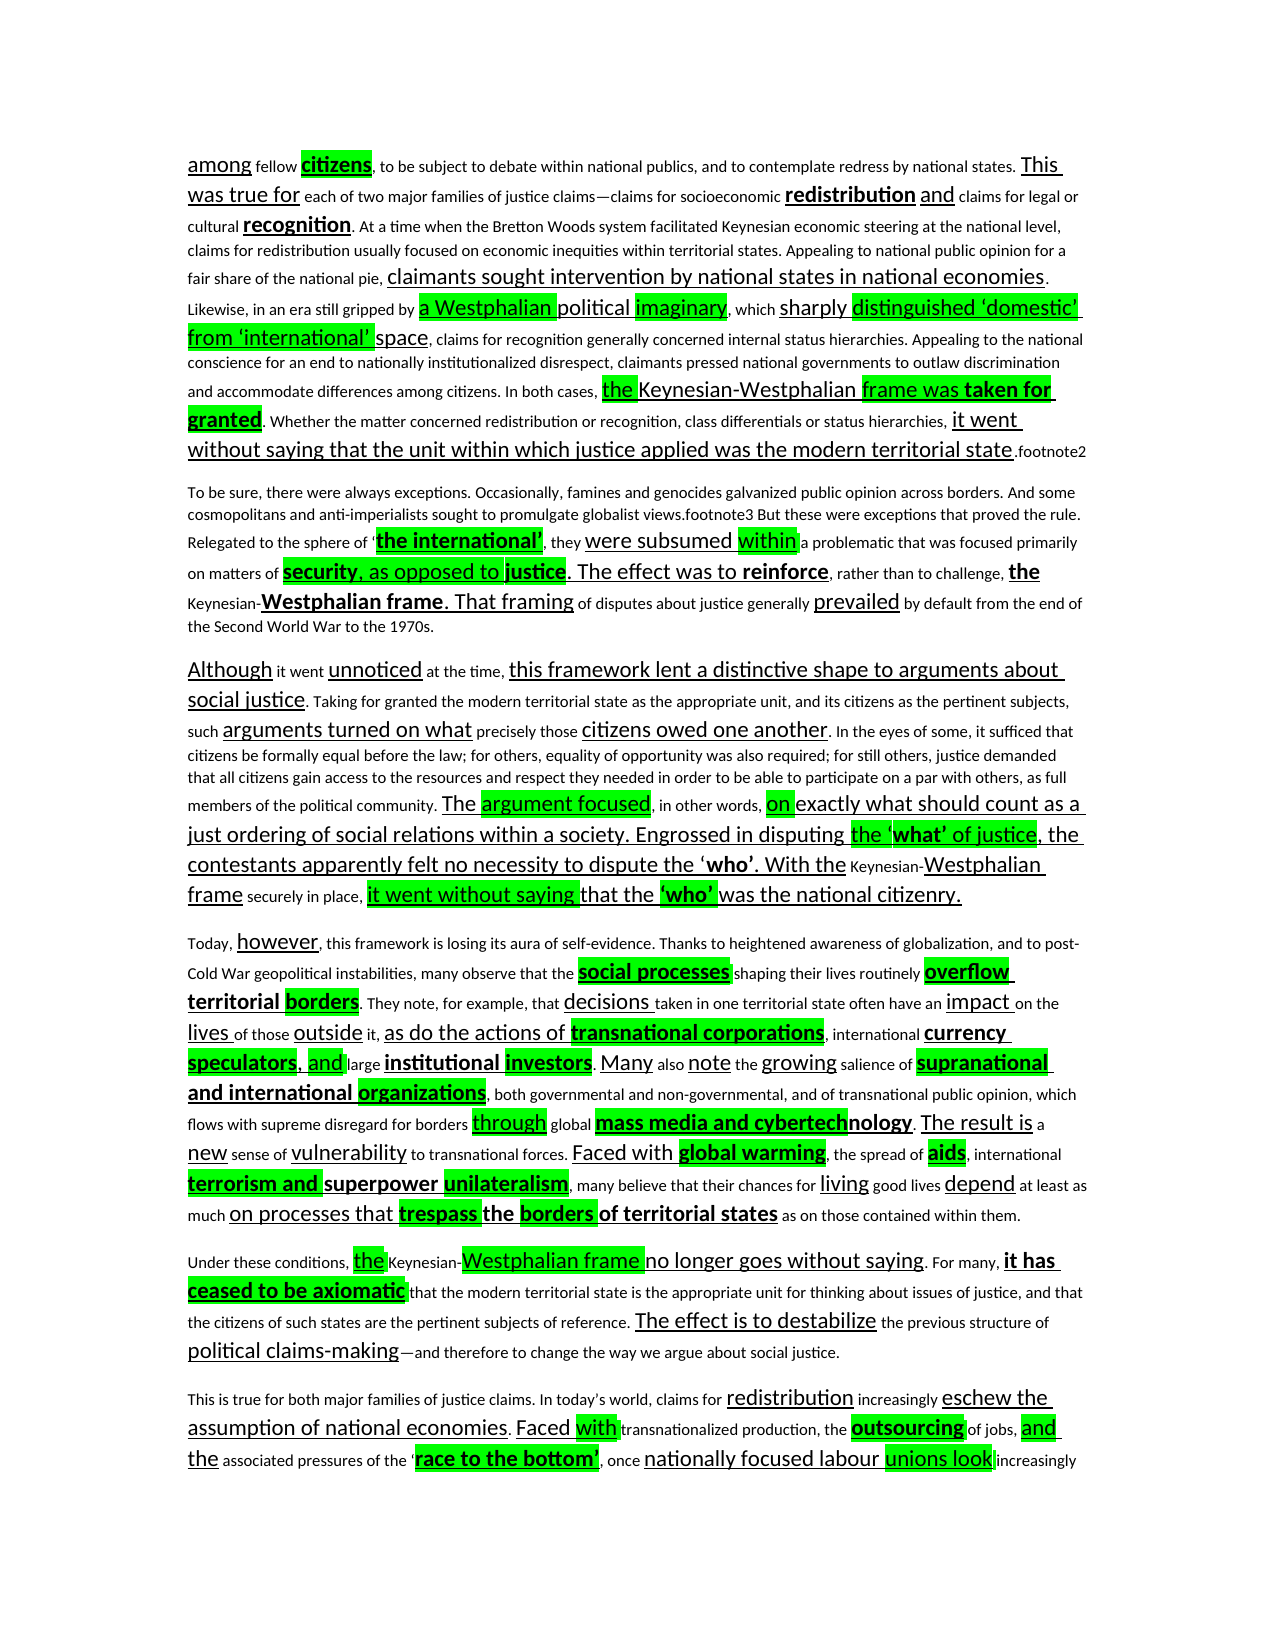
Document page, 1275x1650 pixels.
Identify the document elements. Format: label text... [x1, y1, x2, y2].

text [187, 150, 1087, 463]
text Although it went unnoticed at the time, this framework lent a distinctive shape to arguments about social justice. Taking for granted the modern territorial state as the appropriate unit, and its citizens as the pertinent subjects, such arguments turned on what precisely those citizens owed one another. In the eyes of some, it sufficed that citizens be formally equal before the law; for others, equality of opportunity was also required; for still others, justice demanded that all citizens gain access to the resources and respect they needed in order to be able to participate on a par with others, as full members of the political community. The argument focused, in other words, on exactly what should count as a just ordering of social relations within a society. Engrossed in disputing the ‘what’ of justice, the contestants apparently felt no necessity to dispute the ‘who’. With the Keynesian-Westphalian frame securely in place, it went without saying that the ‘who’ was the national citizenry. [187, 655, 1087, 908]
text To be sure, there were always exceptions. Occasionally, famines and genocides galvanized public opinion across borders. And some cosmopolitans and anti-imperialists sought to promulgate globalist views.footnote3 But these were exceptions that proved the rule. Relegated to the sphere of ‘the international’, they were subsumed within a problematic that was focused primarily on matters of security, as opposed to justice. The effect was to reinforce, rather than to challenge, the Keynesian-Westphalian frame. That framing of disputes about justice generally prevailed by default from the end of the Second World War to the 1970s. [187, 482, 1087, 637]
text Under these conditions, the Keynesian-Westphalian frame no longer goes without saying. For many, it has ceased to be axiomatic that the modern territorial state is the appropriate unit for thinking about issues of justice, and that the citizens of such states are the pertinent subjects of reference. The effect is to destabilize the previous structure of political claims-making—and therefore to change the way we argue about social justice. [187, 1246, 1087, 1364]
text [187, 1383, 1087, 1472]
text Today, however, this framework is losing its aura of self-evidence. Thanks to heightened awareness of globalization, and to post-Cold War geopolitical instabilities, many observe that the social processes shaping their lives routinely overflow territorial borders. They note, for example, that decisions taken in one territorial state often have an impact on the lives of those outside it, as do the actions of transnational corporations, international currency speculators, and large institutional investors. Many also note the growing salience of supranational and international organizations, both governmental and non-governmental, and of transnational public opinion, which flows with supreme disregard for borders through global mass media and cybertechnology. The result is a new sense of vulnerability to transnational forces. Faced with global warming, the spread of aids, international terrorism and superpower unilateralism, many believe that their chances for living good lives depend at least as much on processes that trespass the borders of territorial states as on those contained within them. [187, 927, 1087, 1227]
